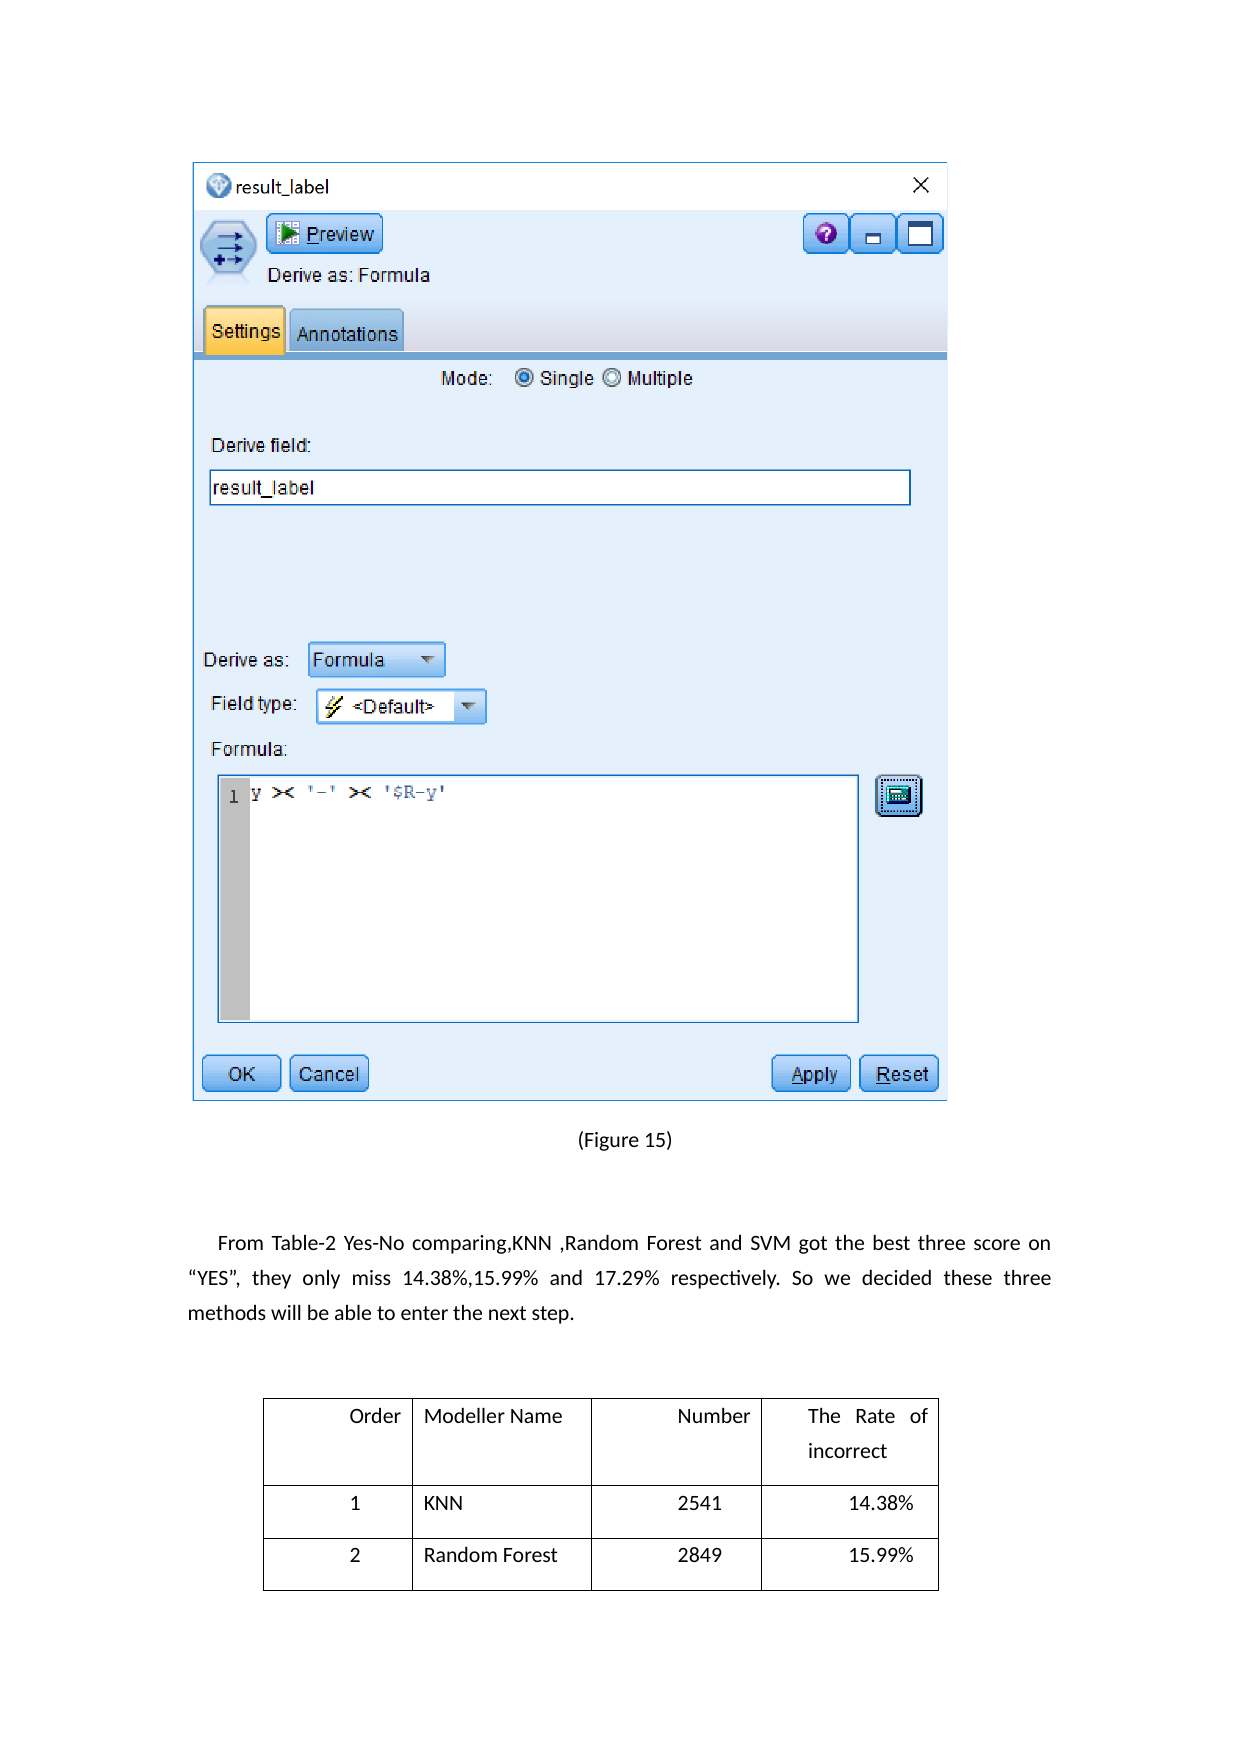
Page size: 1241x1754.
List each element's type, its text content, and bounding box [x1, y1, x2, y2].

table_header Order [264, 1399, 412, 1485]
text (Figure 15) [187, 1123, 1053, 1156]
table_cell Random Forest [413, 1539, 591, 1590]
table_cell 1 [264, 1486, 412, 1538]
table_cell 2 [264, 1539, 412, 1590]
table_cell 2541 [592, 1486, 761, 1538]
table_cell KNN [413, 1486, 591, 1538]
table_cell 2849 [592, 1539, 761, 1590]
table_cell 14.38% [762, 1486, 938, 1538]
table_header Modeller Name [413, 1399, 591, 1485]
table_header Number [592, 1399, 761, 1485]
table_cell 15.99% [762, 1539, 938, 1590]
picture [192, 162, 948, 1101]
table_header The Rate of incorrect [762, 1399, 938, 1485]
text From Table-2 Yes-No comparing,KNN ,Random Forest and SVM got the best three score on “YES”, they only miss 14.38%,15.99% and 17.29% respectively. So we decided these three methods will be able to enter the next step. [187, 1226, 1053, 1328]
